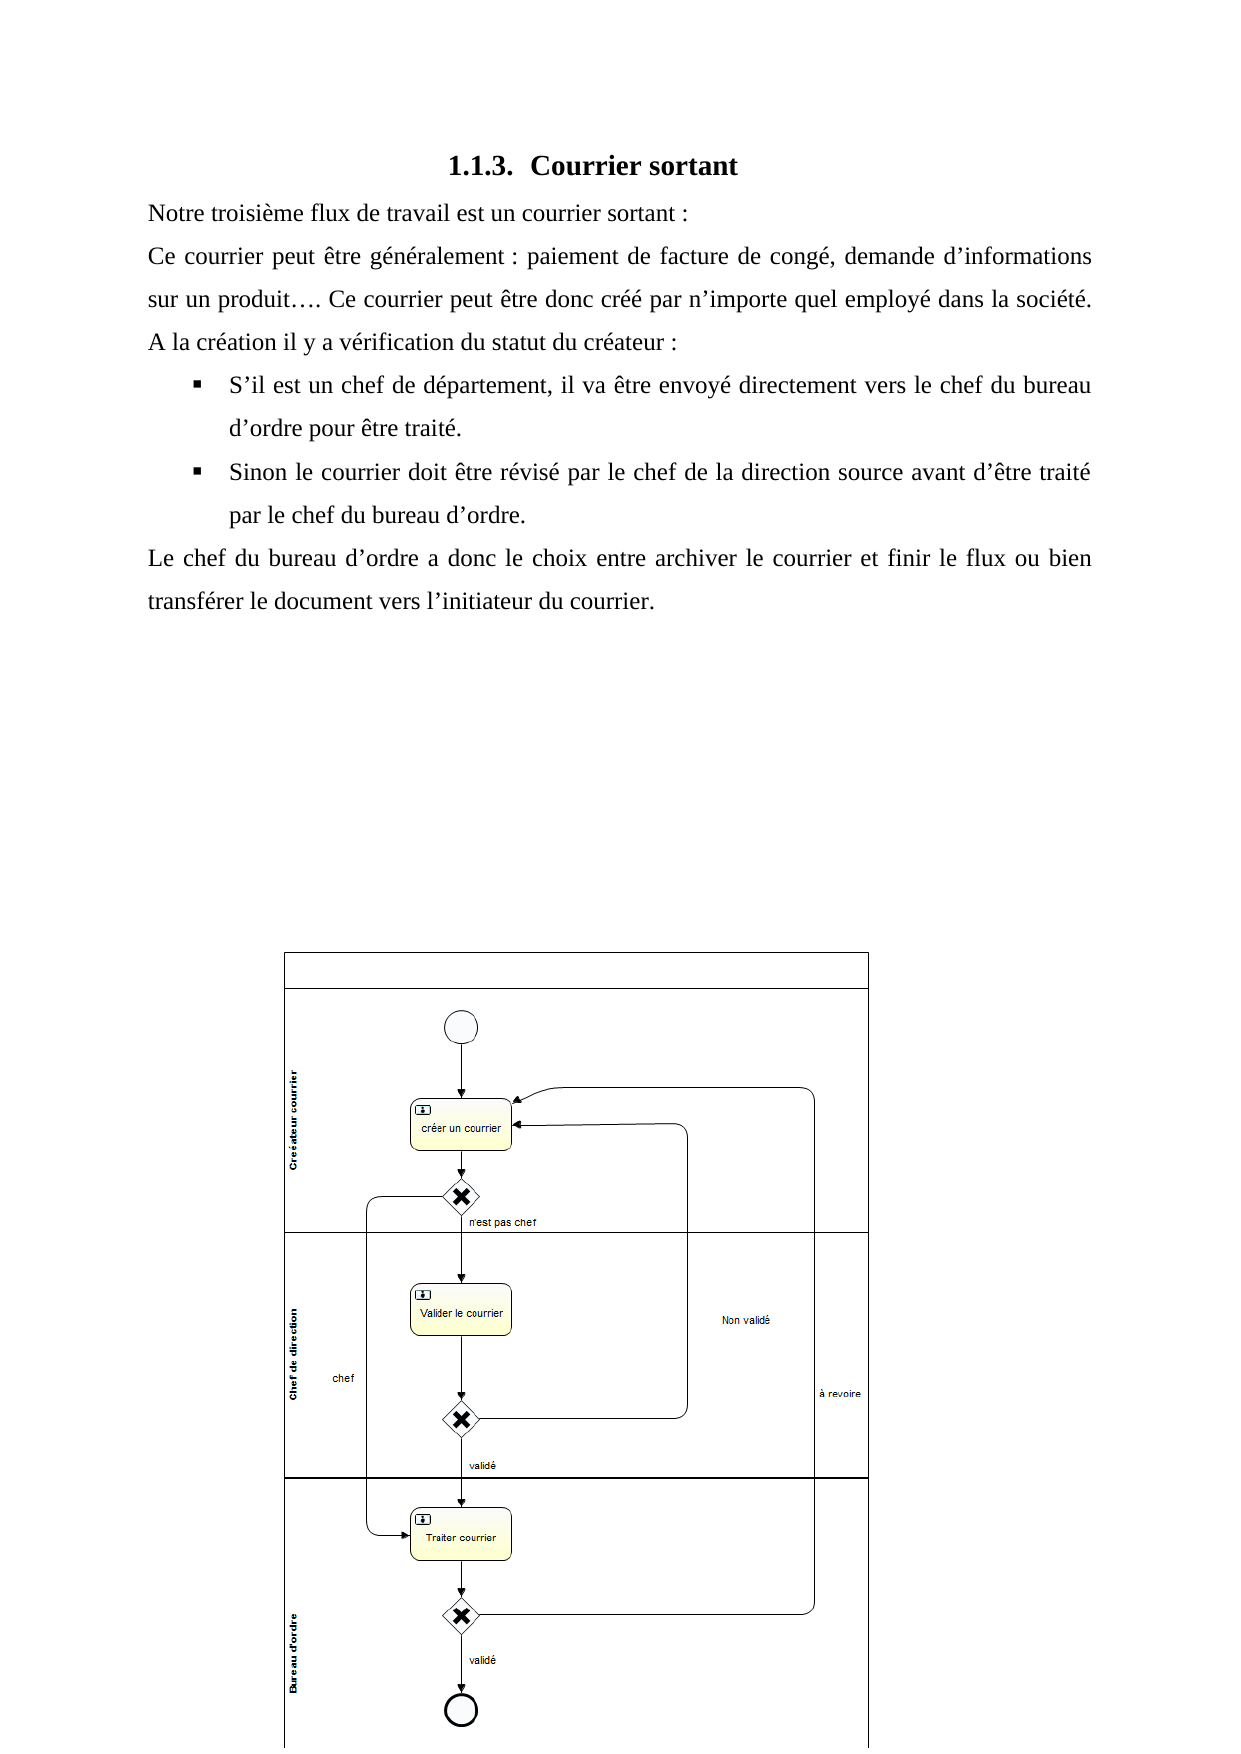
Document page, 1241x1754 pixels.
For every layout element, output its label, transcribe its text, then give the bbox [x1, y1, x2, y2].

picture [147, 758, 1087, 1748]
list S’il est un chef de département, il va être envoyé directement vers le chef du bureau d’ordre pour être traité. [191, 370, 1093, 442]
list Sinon le courrier doit être révisé par le chef de la direction source avant d’être traité par le chef du bureau d’ordre. [191, 457, 1093, 528]
text Ce courrier peut être généralement : paiement de facture de congé, demande d’informations sur un produit…. Ce courrier peut être donc créé par n’importe quel employé dans la société. A la création il y a vérification du statut du créateur : [148, 241, 1093, 356]
text Notre troisième flux de travail est un courrier sortant : [148, 198, 1093, 227]
text Le chef du bureau d’ordre a donc le choix entre archiver le courrier et finir le flux ou bien transférer le document vers l’initiateur du courrier. [148, 543, 1093, 615]
list Courrier sortant [448, 148, 1093, 181]
